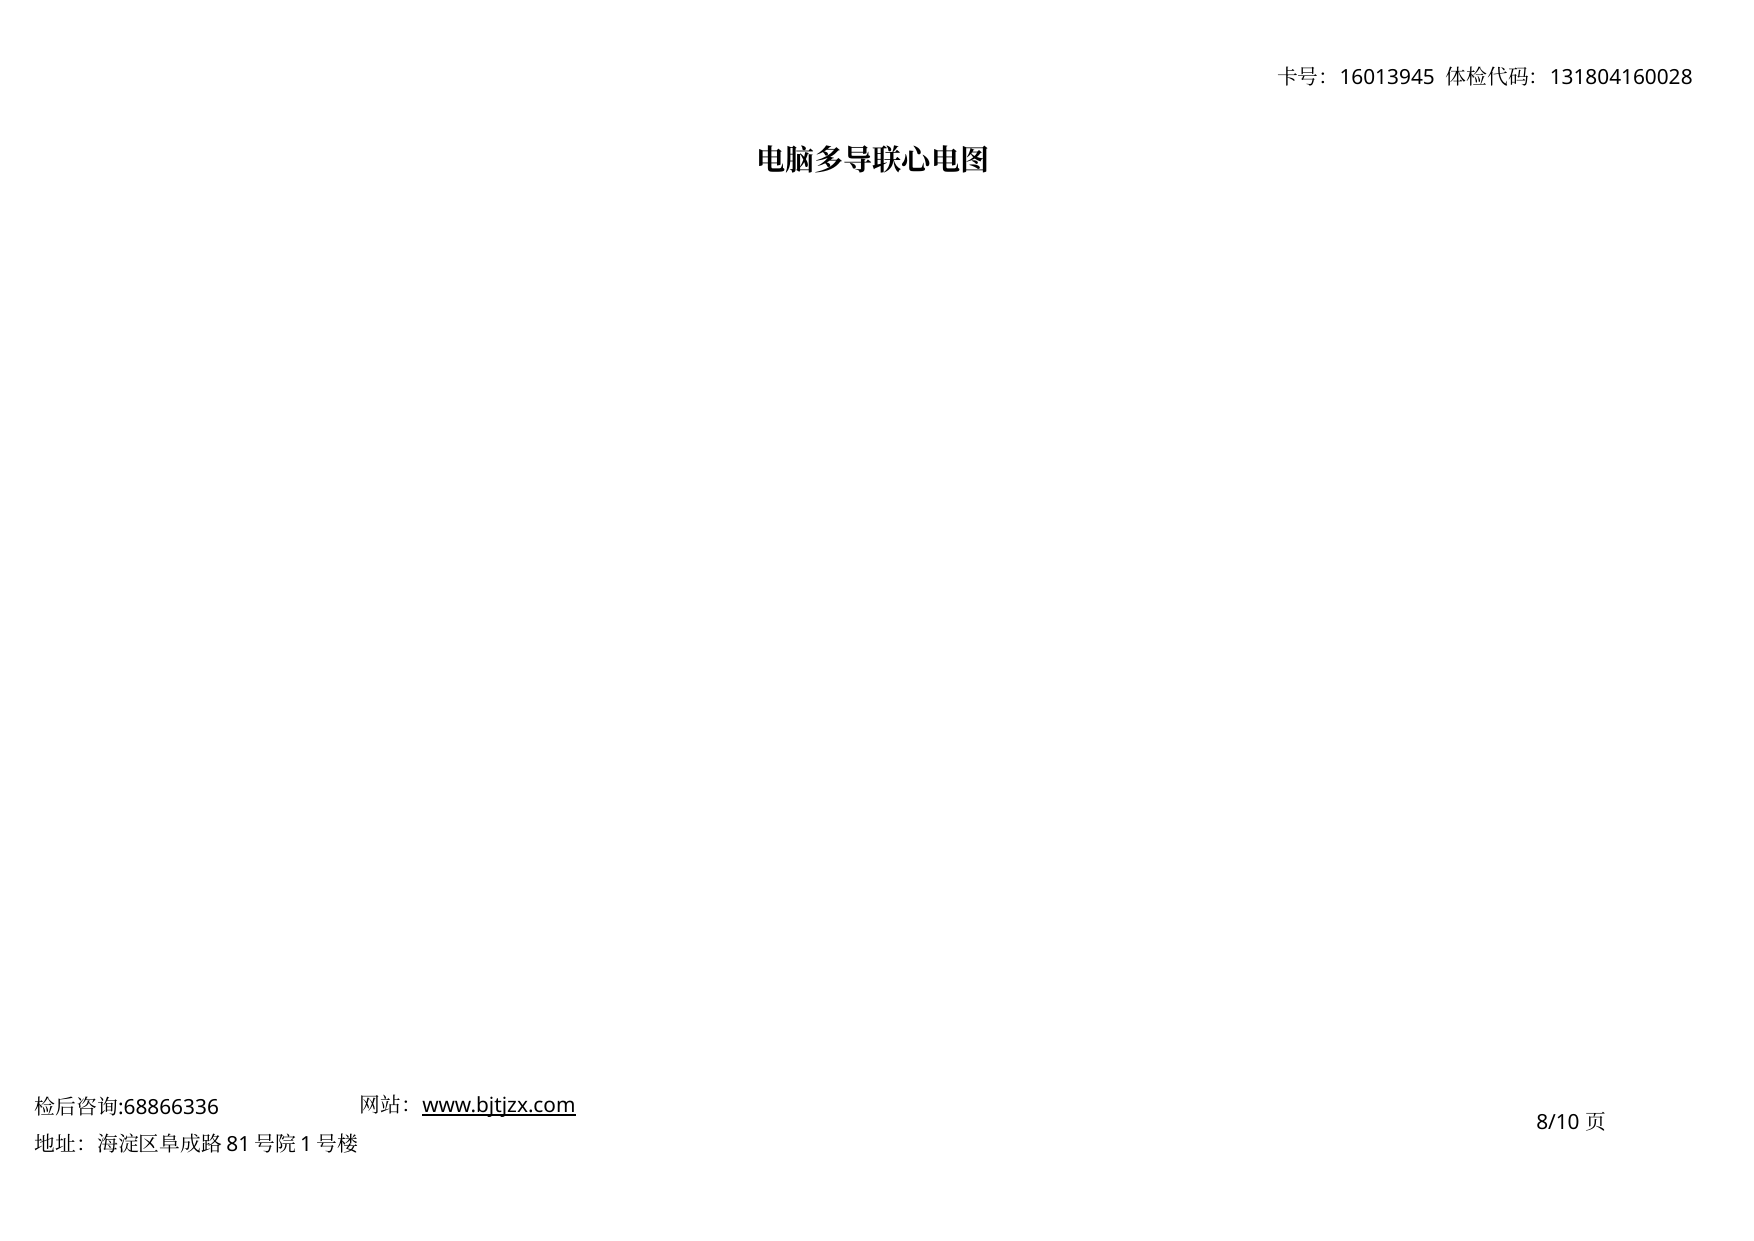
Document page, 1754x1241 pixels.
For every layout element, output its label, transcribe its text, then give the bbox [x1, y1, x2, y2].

text 卡号：16013945 体检代码：131804160028 [1277, 68, 1748, 88]
text 网站：www.bjtjzx.com [359, 1096, 601, 1117]
text 地址：海淀区阜成路81号院1号楼 [34, 1134, 384, 1155]
text 8/10 页 [1536, 1113, 1646, 1134]
text 检后咨询:68866336 [34, 1098, 244, 1119]
text 电脑多导联心电图 [756, 147, 1037, 177]
